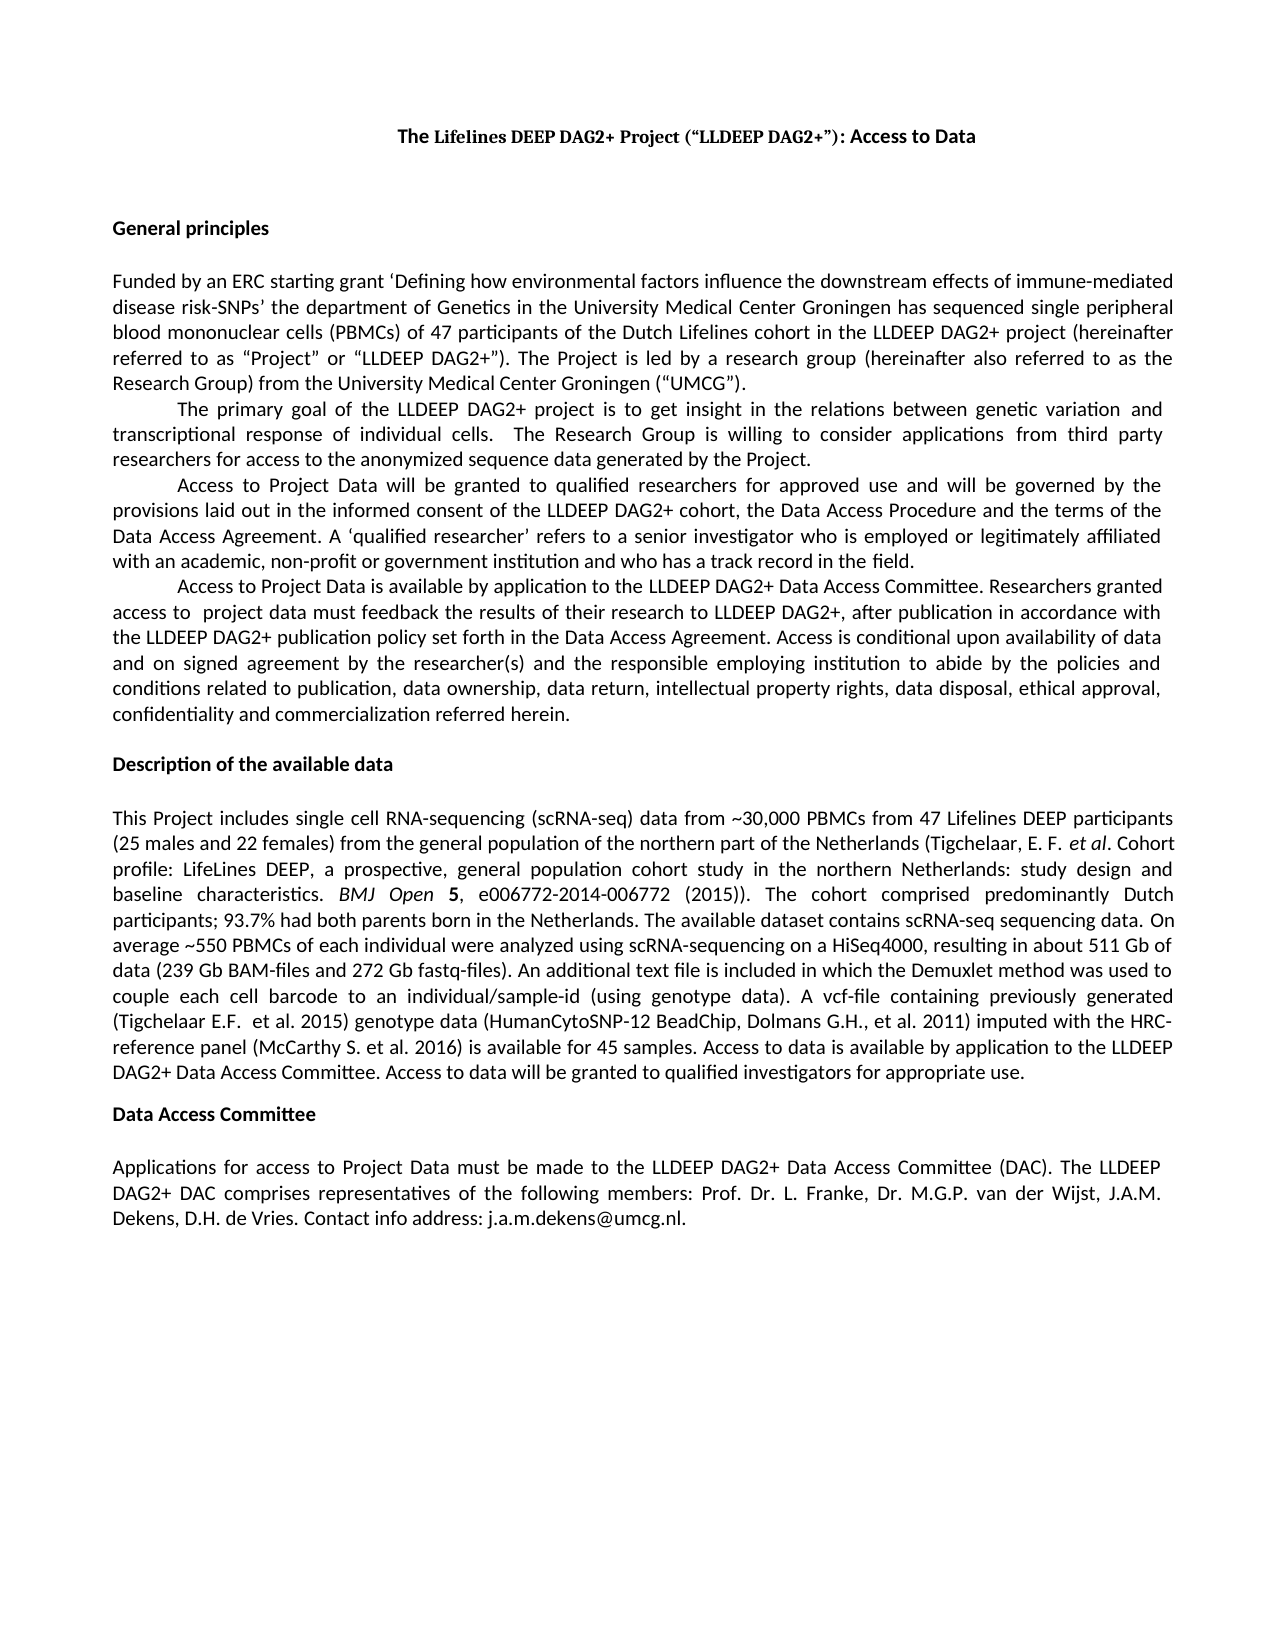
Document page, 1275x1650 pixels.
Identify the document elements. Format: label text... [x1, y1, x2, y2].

text Applications for access to Project Data must be made to the LLDEEP DAG2+ Data Access Committee (DAC). The LLDEEP DAG2+ DAC comprises representatives of the following members: Prof. Dr. L. Franke, Dr. M.G.P. van der Wijst, J.A.M. Dekens, D.H. de Vries. Contact info address: j.a.m.dekens@umcg.nl. [112, 1154, 1163, 1231]
text The primary goal of the LLDEEP DAG2+ project is to get insight in the relations between genetic variation and transcriptional response of individual cells. The Research Group is willing to consider applications from third party researchers for access to the anonymized sequence data generated by the Project. [112, 396, 1163, 472]
text Data Access Committee [112, 1101, 1175, 1126]
text The Lifelines DEEP DAG2+ Project (“LLDEEP DAG2+”): Access to Data [397, 123, 998, 148]
text Description of the available data [112, 752, 1175, 777]
text General principles [112, 215, 1175, 241]
text Access to Project Data is available by application to the LLDEEP DAG2+ Data Access Committee. Researchers granted access to project data must feedback the results of their research to LLDEEP DAG2+, after publication in accordance with the LLDEEP DAG2+ publication policy set forth in the Data Access Agreement. Access is conditional upon availability of data and on signed agreement by the researcher(s) and the responsible employing institution to abide by the policies and conditions related to publication, data ownership, data return, intellectual property rights, data disposal, ethical approval, confidentiality and commercialization referred herein. [112, 574, 1163, 726]
text Funded by an ERC starting grant ‘Defining how environmental factors influence the downstream effects of immune-mediated disease risk-SNPs’ the department of Genetics in the University Medical Center Groningen has sequenced single peripheral blood mononuclear cells (PBMCs) of 47 participants of the Dutch Lifelines cohort in the LLDEEP DAG2+ project (hereinafter referred to as “Project” or “LLDEEP DAG2+”). The Project is led by a research group (hereinafter also referred to as the Research Group) from the University Medical Center Groningen (“UMCG”). [112, 269, 1175, 396]
text Access to Project Data will be granted to qualified researchers for approved use and will be governed by the provisions laid out in the informed consent of the LLDEEP DAG2+ cohort, the Data Access Procedure and the terms of the Data Access Agreement. A ‘qualified researcher’ refers to a senior investigator who is employed or legitimately affiliated with an academic, non-profit or government institution and who has a track record in the field. [112, 472, 1163, 574]
text This Project includes single cell RNA-sequencing (scRNA-seq) data from ~30,000 PBMCs from 47 Lifelines DEEP participants (25 males and 22 females) from the general population of the northern part of the Netherlands (Tigchelaar, E. F. et al. Cohort profile: LifeLines DEEP, a prospective, general population cohort study in the northern Netherlands: study design and baseline characteristics. BMJ Open 5, e006772-2014-006772 (2015)). The cohort comprised predominantly Dutch participants; 93.7% had both parents born in the Netherlands. The available dataset contains scRNA-seq sequencing data. On average ~550 PBMCs of each individual were analyzed using scRNA-sequencing on a HiSeq4000, resulting in about 511 Gb of data (239 Gb BAM-files and 272 Gb fastq-files). An additional text file is included in which the Demuxlet method was used to couple each cell barcode to an individual/sample-id (using genotype data). A vcf-file containing previously generated (Tigchelaar E.F. et al. 2015) genotype data (HumanCytoSNP-12 BeadChip, Dolmans G.H., et al. 2011) imputed with the HRC-reference panel (McCarthy S. et al. 2016) is available for 45 samples. Access to data is available by application to the LLDEEP DAG2+ Data Access Committee. Access to data will be granted to qualified investigators for appropriate use. [112, 805, 1175, 1085]
